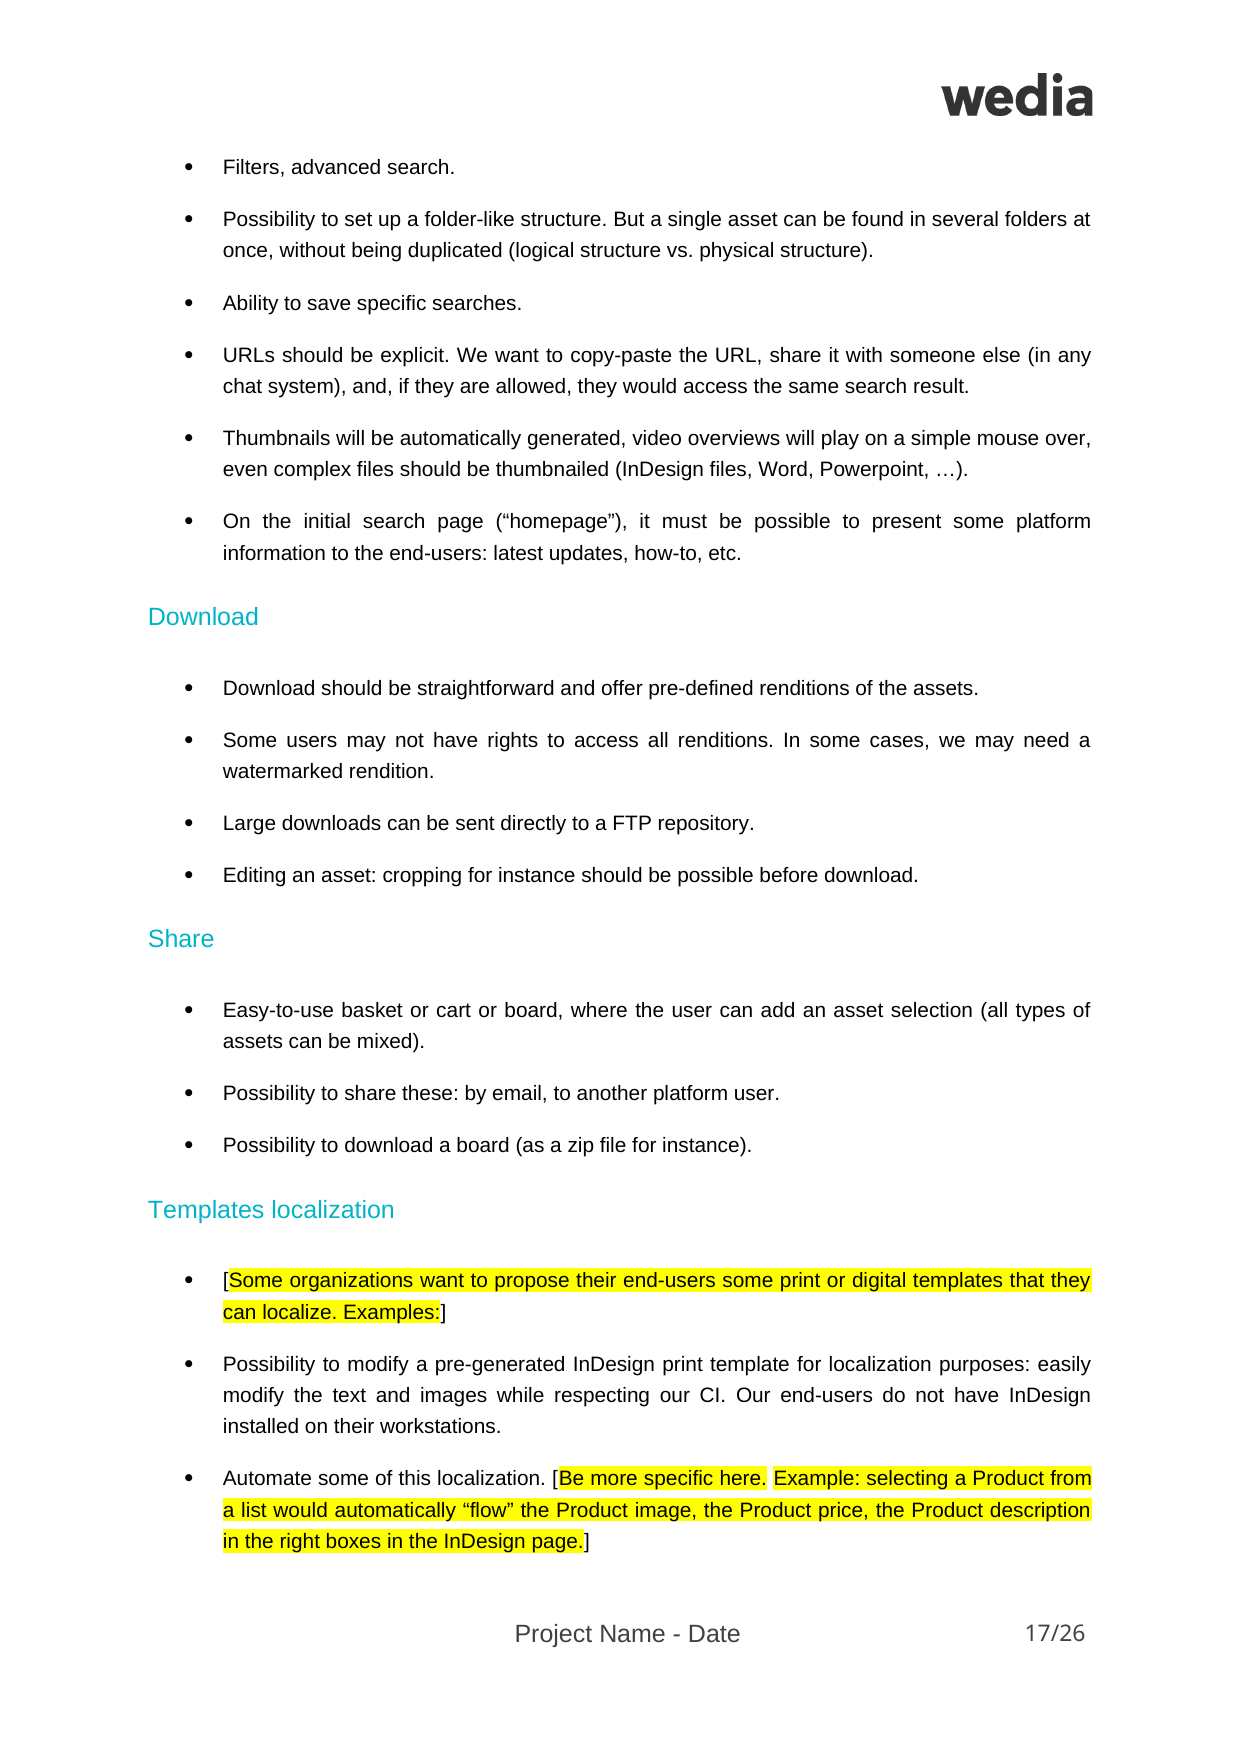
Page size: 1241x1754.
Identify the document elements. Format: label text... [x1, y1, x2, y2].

text Download should be straightforward and offer pre-defined renditions of the assets. [185, 668, 1092, 699]
text Editing an asset: cropping for instance should be possible before download. [185, 856, 1092, 887]
text On the initial search page (“homepage”), it must be possible to present some platform information to the end-users: latest updates, how-to, etc. [185, 502, 1092, 564]
text Ability to save specific searches. [185, 283, 1092, 314]
text Automate some of this localization. [Be more specific here. Example: selecting a Product from a list would automatically “flow” the Product image, the Product price, the Product description in the right boxes in the InDesign page.] [185, 1459, 1092, 1553]
text Templates localization [148, 1195, 1092, 1223]
text URLs should be explicit. We want to copy-paste the URL, share it with someone else (in any chat system), and, if they are allowed, they would access the same search result. [185, 335, 1092, 398]
text Possibility to modify a pre-generated InDesign print template for localization purposes: easily modify the text and images while respecting our CI. Our end-users do not have InDesign installed on their workstations. [185, 1344, 1092, 1438]
text Some users may not have rights to access all renditions. In some cases, we may need a watermarked rendition. [185, 720, 1092, 783]
text Possibility to download a board (as a zip file for instance). [185, 1126, 1092, 1157]
text Share [148, 924, 1092, 953]
text Possibility to share these: by email, to another platform user. [185, 1074, 1092, 1105]
text Thumbnails will be automatically generated, video overviews will play on a simple mouse over, even complex files should be thumbnailed (InDesign files, Word, Powerpoint, …). [185, 418, 1092, 481]
text [Some organizations want to propose their end-users some print or digital templates that they can localize. Examples:] [185, 1261, 1092, 1323]
picture [941, 73, 1093, 116]
text Filters, advanced search. [185, 148, 1092, 179]
text Large downloads can be sent directly to a FTP repository. [185, 803, 1092, 835]
text Possibility to set up a folder-like structure. But a single asset can be found in several folders at once, without being duplicated (logical structure vs. physical structure). [185, 200, 1092, 262]
text Easy-to-use basket or cart or board, where the user can add an asset selection (all types of assets can be mixed). [185, 991, 1092, 1053]
text Download [148, 602, 1092, 631]
